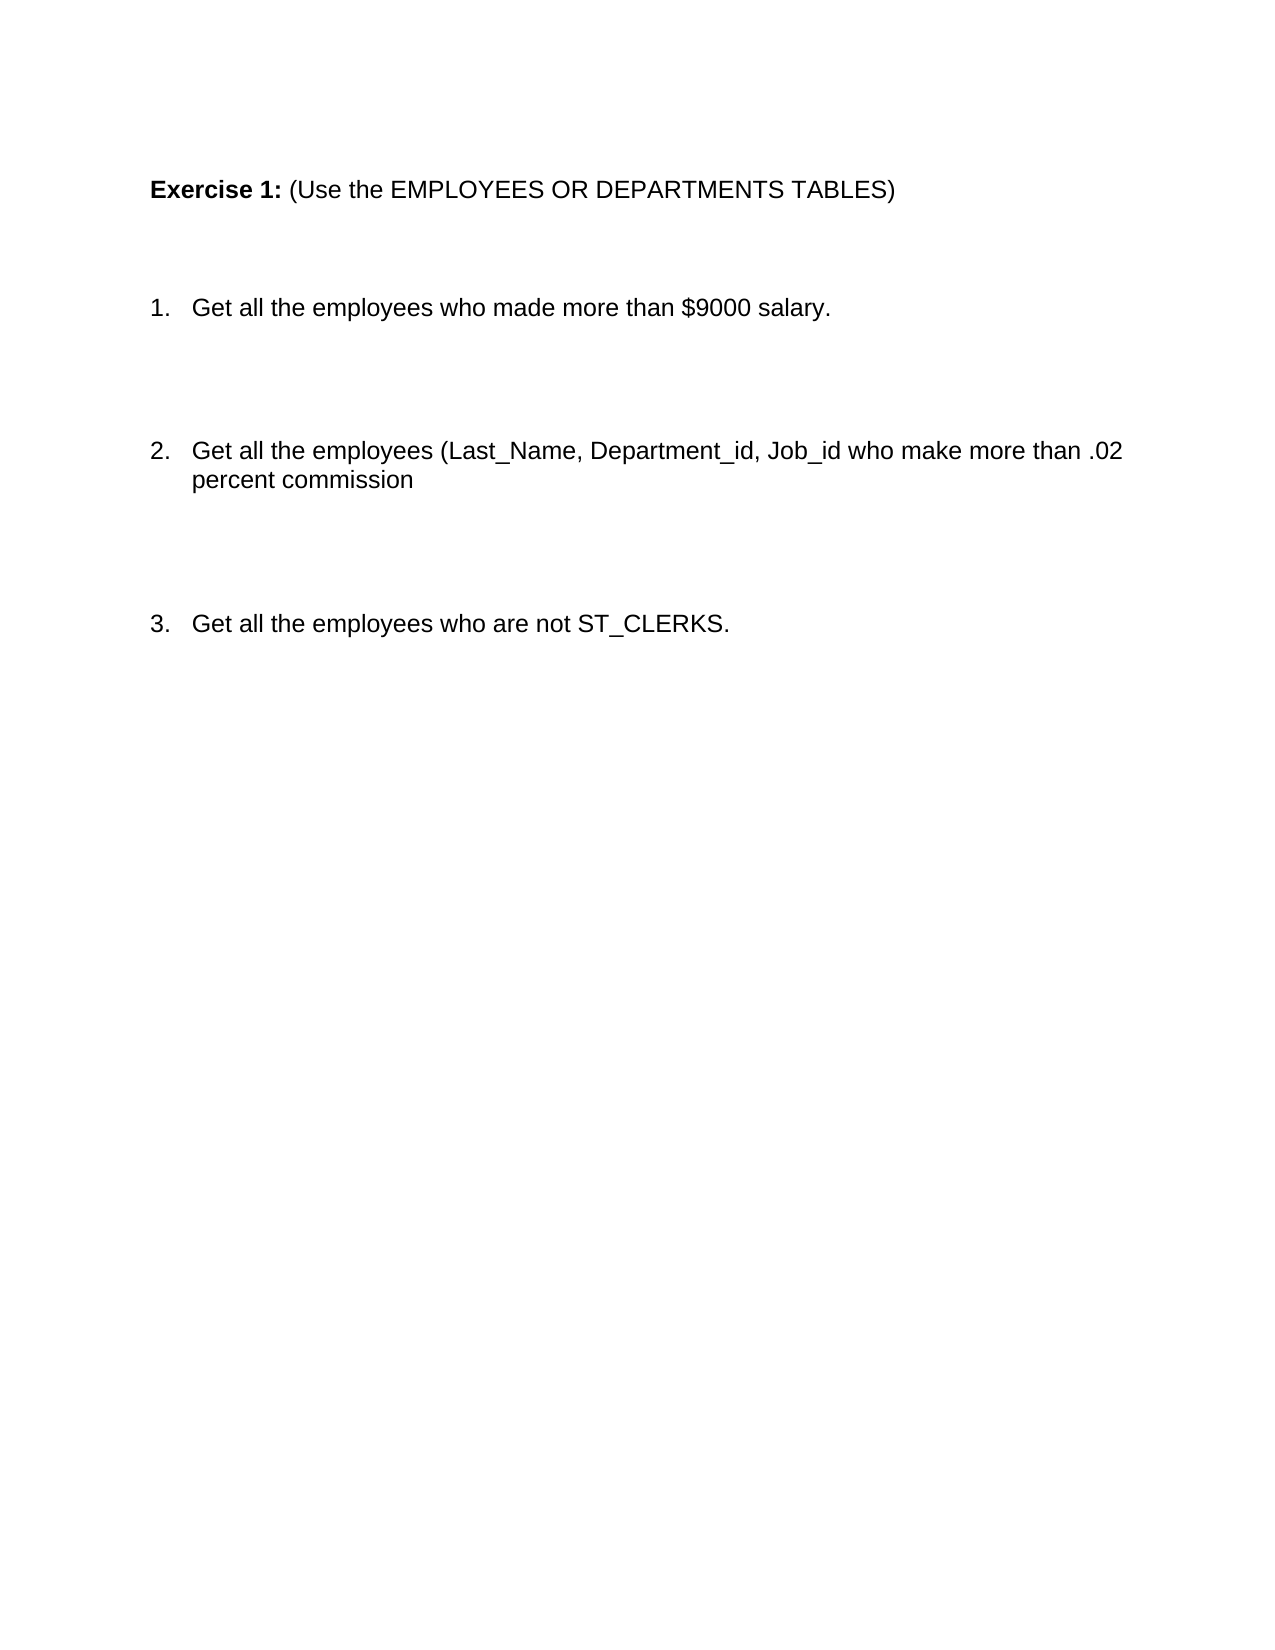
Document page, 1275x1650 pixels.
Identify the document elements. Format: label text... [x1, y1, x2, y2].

text 3. Get all the employees who are not ST_CLERKS. [150, 609, 1125, 637]
text 2. Get all the employees (Last_Name, Department_id, Job_id who make more than .02 [150, 436, 1125, 465]
text 1. Get all the employees who made more than $9000 salary. [150, 292, 1125, 321]
subtitle Exercise 1: (Use the EMPLOYEES OR DEPARTMENTS TABLES) [150, 175, 1125, 204]
text percent commission [150, 465, 1125, 494]
